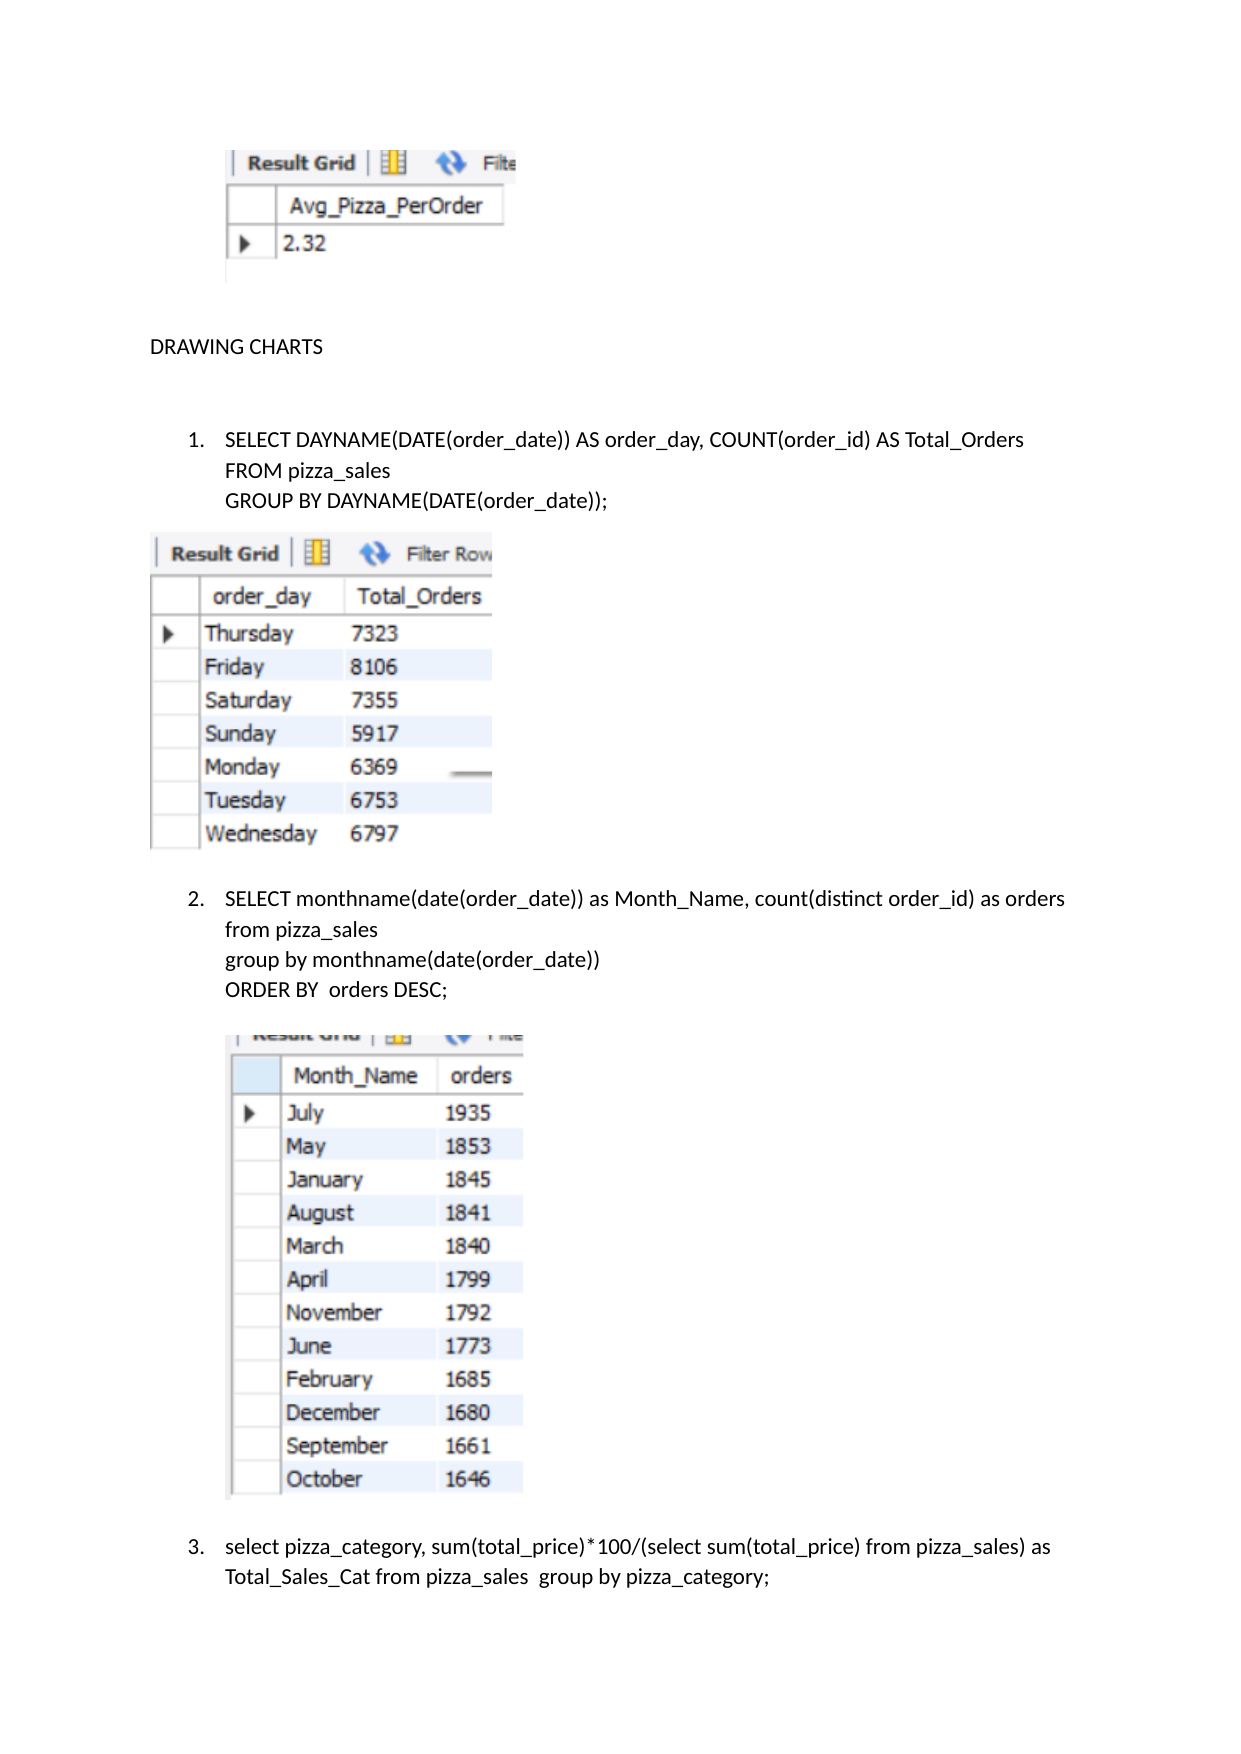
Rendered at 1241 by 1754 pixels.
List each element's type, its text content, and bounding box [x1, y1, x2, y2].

list FROM pizza_sales [225, 456, 1090, 484]
list GROUP BY DAYNAME(DATE(order_date)); [225, 486, 1090, 514]
list ORDER BY orders DESC; [225, 975, 1090, 1003]
text DRAWING CHARTS [150, 332, 1090, 360]
list group by monthname(date(order_date)) [225, 945, 1090, 973]
list from pizza_sales [225, 915, 1090, 943]
picture [150, 532, 493, 866]
list select pizza_category, sum(total_price)*100/(select sum(total_price) from pizza_sales) as Total_Sales_Cat from pizza_sales group by pizza_category; [187, 1532, 1090, 1590]
list SELECT monthname(date(order_date)) as Month_Name, count(distinct order_id) as orders [187, 884, 1090, 913]
list SELECT DAYNAME(DATE(order_date)) AS order_day, COUNT(order_id) AS Total_Orders [187, 426, 1090, 454]
picture [225, 150, 516, 283]
picture [225, 1035, 524, 1500]
